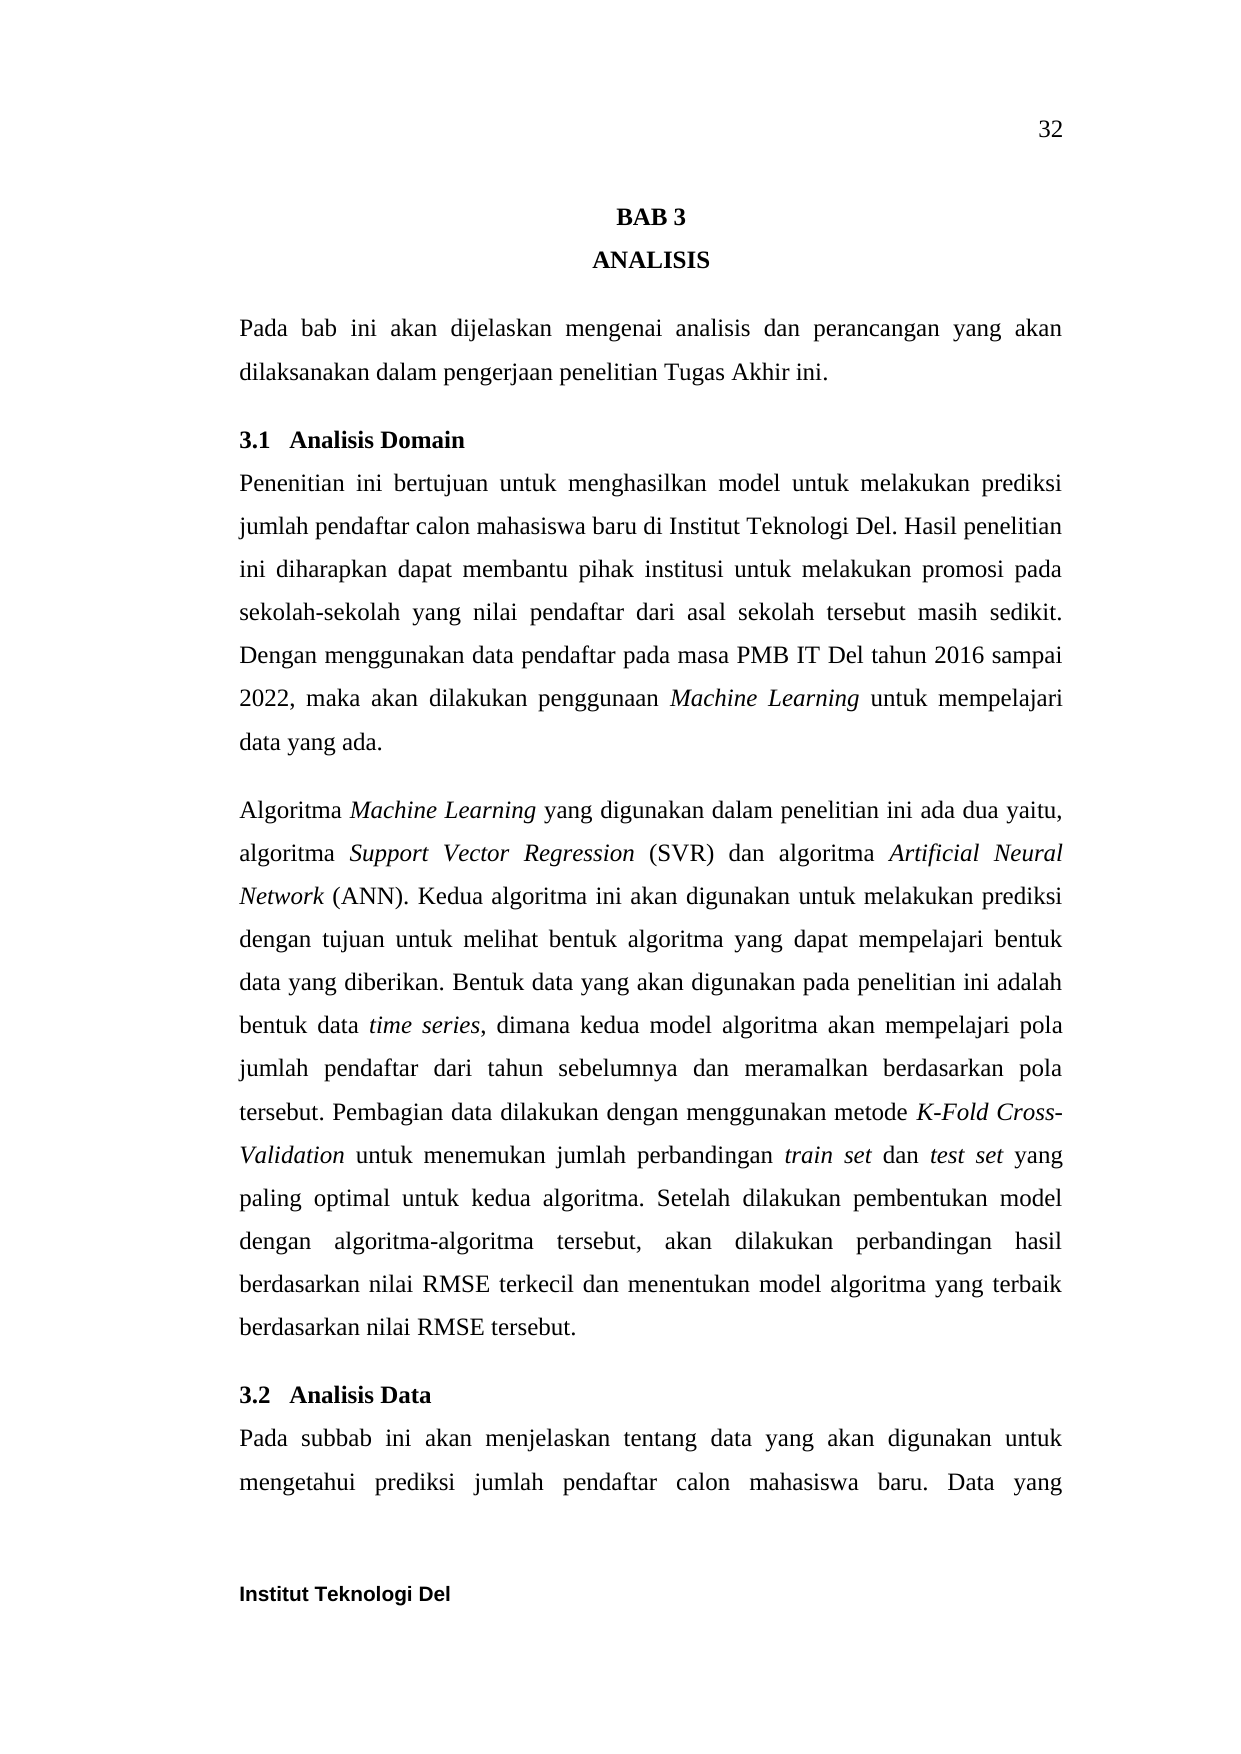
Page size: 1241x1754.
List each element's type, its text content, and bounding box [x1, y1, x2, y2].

text Penenitian ini bertujuan untuk menghasilkan model untuk melakukan prediksi jumlah pendaftar calon mahasiswa baru di Institut Teknologi Del. Hasil penelitian ini diharapkan dapat membantu pihak institusi untuk melakukan promosi pada sekolah-sekolah yang nilai pendaftar dari asal sekolah tersebut masih sedikit. Dengan menggunakan data pendaftar pada masa PMB IT Del tahun 2016 sampai 2022, maka akan dilakukan penggunaan Machine Learning untuk mempelajari data yang ada. [239, 468, 1063, 755]
text Pada bab ini akan dijelaskan mengenai analisis dan perancangan yang akan dilaksanakan dalam pengerjaan penelitian Tugas Akhir ini. [239, 313, 1063, 385]
subtitle 3.1 Analisis Domain [239, 425, 1063, 453]
subtitle BAB 3 ANALISIS [239, 202, 1063, 274]
subtitle 3.2 Analisis Data [239, 1380, 1063, 1409]
text Algoritma Machine Learning yang digunakan dalam penelitian ini ada dua yaitu, algoritma Support Vector Regression (SVR) dan algoritma Artificial Neural Network (ANN). Kedua algoritma ini akan digunakan untuk melakukan prediksi dengan tujuan untuk melihat bentuk algoritma yang dapat mempelajari bentuk data yang diberikan. Bentuk data yang akan digunakan pada penelitian ini adalah bentuk data time series, dimana kedua model algoritma akan mempelajari pola jumlah pendaftar dari tahun sebelumnya dan meramalkan berdasarkan pola tersebut. Pembagian data dilakukan dengan menggunakan metode K-Fold Cross-Validation untuk menemukan jumlah perbandingan train set dan test set yang paling optimal untuk kedua algoritma. Setelah dilakukan pembentukan model dengan algoritma-algoritma tersebut, akan dilakukan perbandingan hasil berdasarkan nilai RMSE terkecil dan menentukan model algoritma yang terbaik berdasarkan nilai RMSE tersebut. [239, 795, 1063, 1341]
